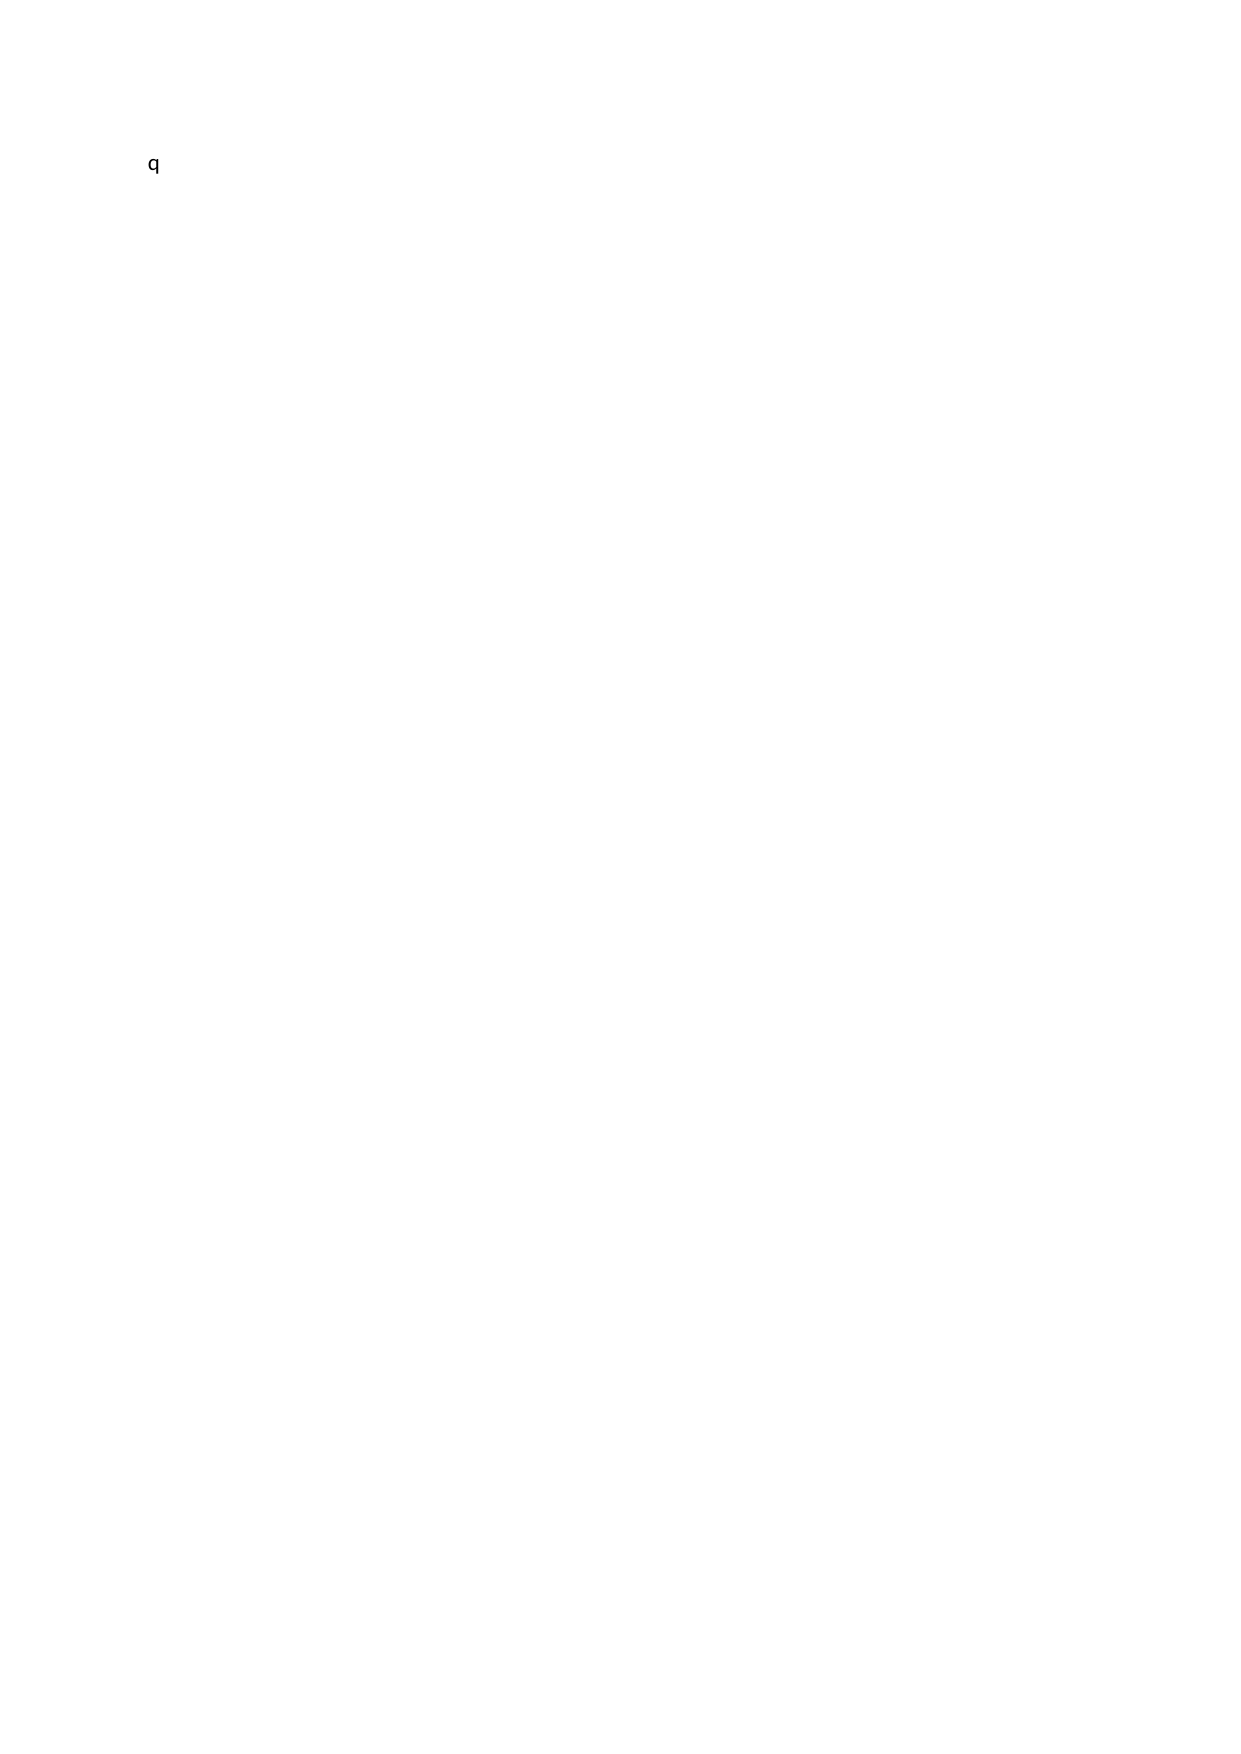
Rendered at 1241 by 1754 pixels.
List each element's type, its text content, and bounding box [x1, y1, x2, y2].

text q [148, 148, 1093, 176]
